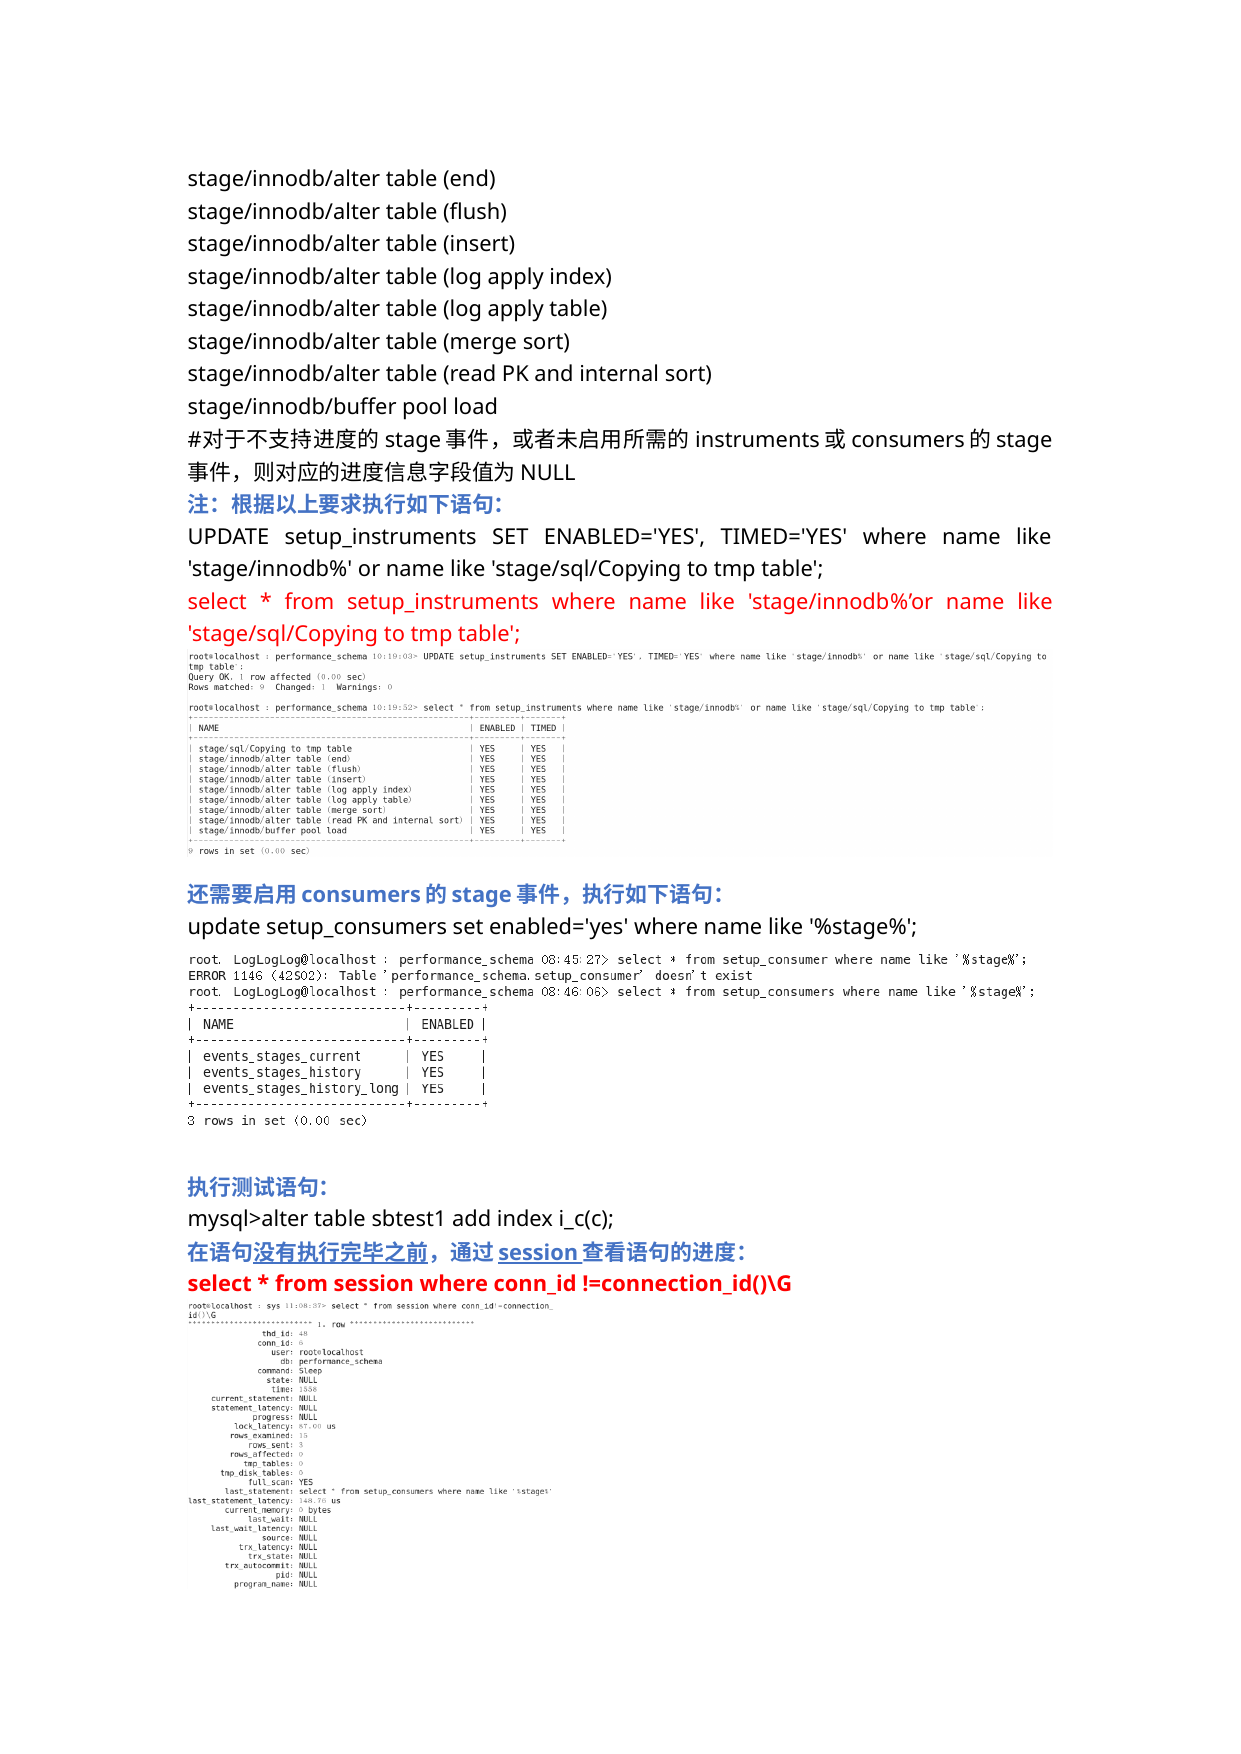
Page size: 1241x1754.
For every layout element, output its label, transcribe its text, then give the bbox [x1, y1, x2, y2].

text mysql>alter table sbtest1 add index i_c(c); [187, 1202, 1053, 1234]
text stage/innodb/alter table (log apply table) [187, 292, 1053, 324]
text stage/innodb/alter table (merge sort) [187, 324, 1053, 357]
text stage/innodb/alter table (read PK and internal sort) [187, 357, 1053, 389]
picture [187, 942, 1052, 1138]
text stage/innodb/alter table (log apply index) [187, 259, 1053, 292]
text stage/innodb/alter table (flush) [187, 194, 1053, 227]
picture [187, 1299, 556, 1589]
text 在语句没有执行完毕之前，通过session查看语句的进度： [187, 1234, 1053, 1267]
text select * from setup_instruments where name like 'stage/innodb%’or name like 'stage/sql/Copying to tmp table'; [187, 584, 1053, 649]
text select * from session where conn_id !=connection_id()\G [187, 1267, 1053, 1299]
text 注：根据以上要求执行如下语句： [187, 487, 1053, 519]
text stage/innodb/alter table (end) [187, 162, 1053, 194]
text #对于不支持进度的stage事件，或者未启用所需的instruments或consumers的stage事件，则对应的进度信息字段值为NULL [187, 422, 1053, 487]
picture [187, 649, 1053, 857]
text stage/innodb/alter table (insert) [187, 227, 1053, 259]
text stage/innodb/buffer pool load [187, 389, 1053, 422]
text update setup_consumers set enabled='yes' where name like '%stage%'; [187, 909, 1053, 942]
text 还需要启用consumers的stage事件，执行如下语句： [187, 877, 1053, 909]
text UPDATE setup_instruments SET ENABLED='YES', TIMED='YES' where name like 'stage/innodb%' or name like 'stage/sql/Copying to tmp table'; [187, 519, 1053, 584]
text 执行测试语句： [187, 1169, 1053, 1202]
